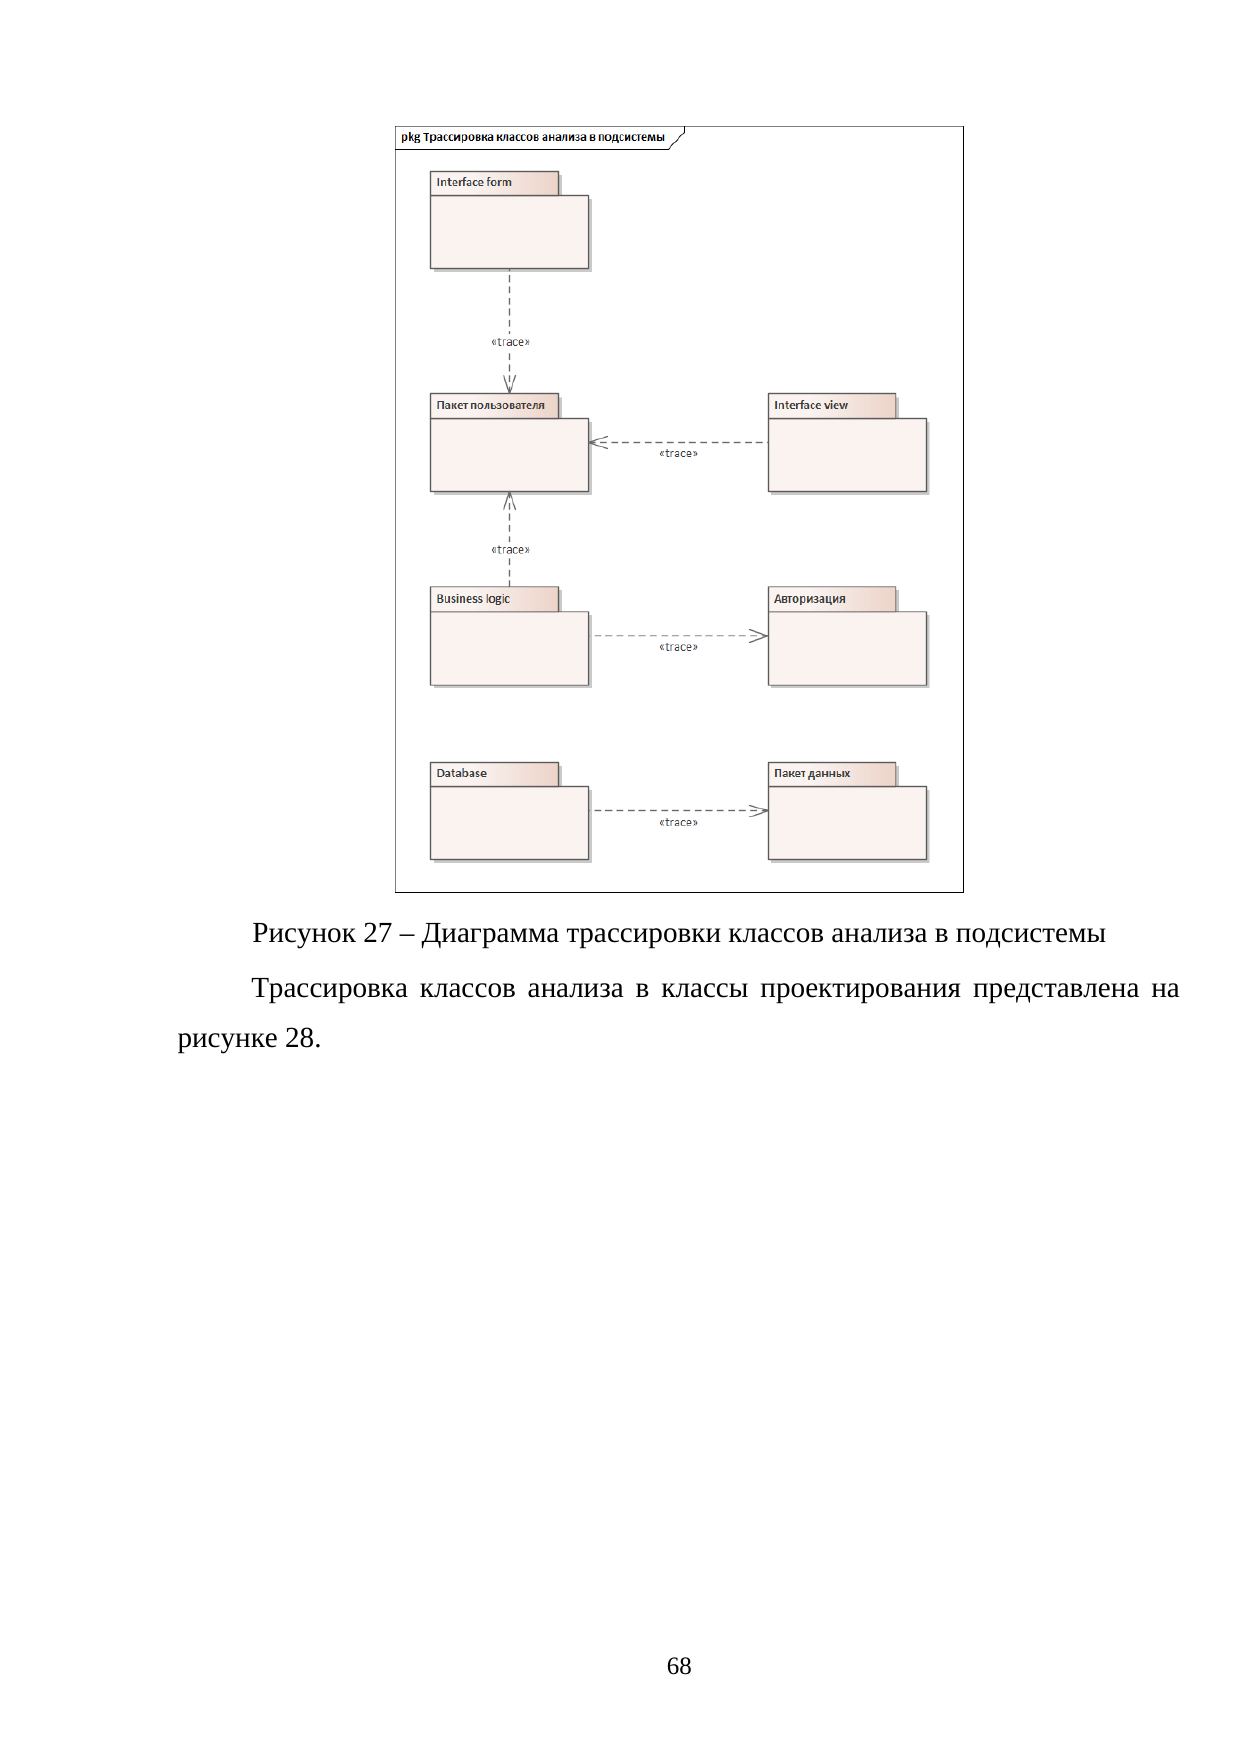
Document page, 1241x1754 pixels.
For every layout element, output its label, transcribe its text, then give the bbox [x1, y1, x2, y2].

text Трассировка классов анализа в классы проектирования представлена на рисунке 28. [177, 970, 1181, 1054]
picture [387, 118, 971, 899]
